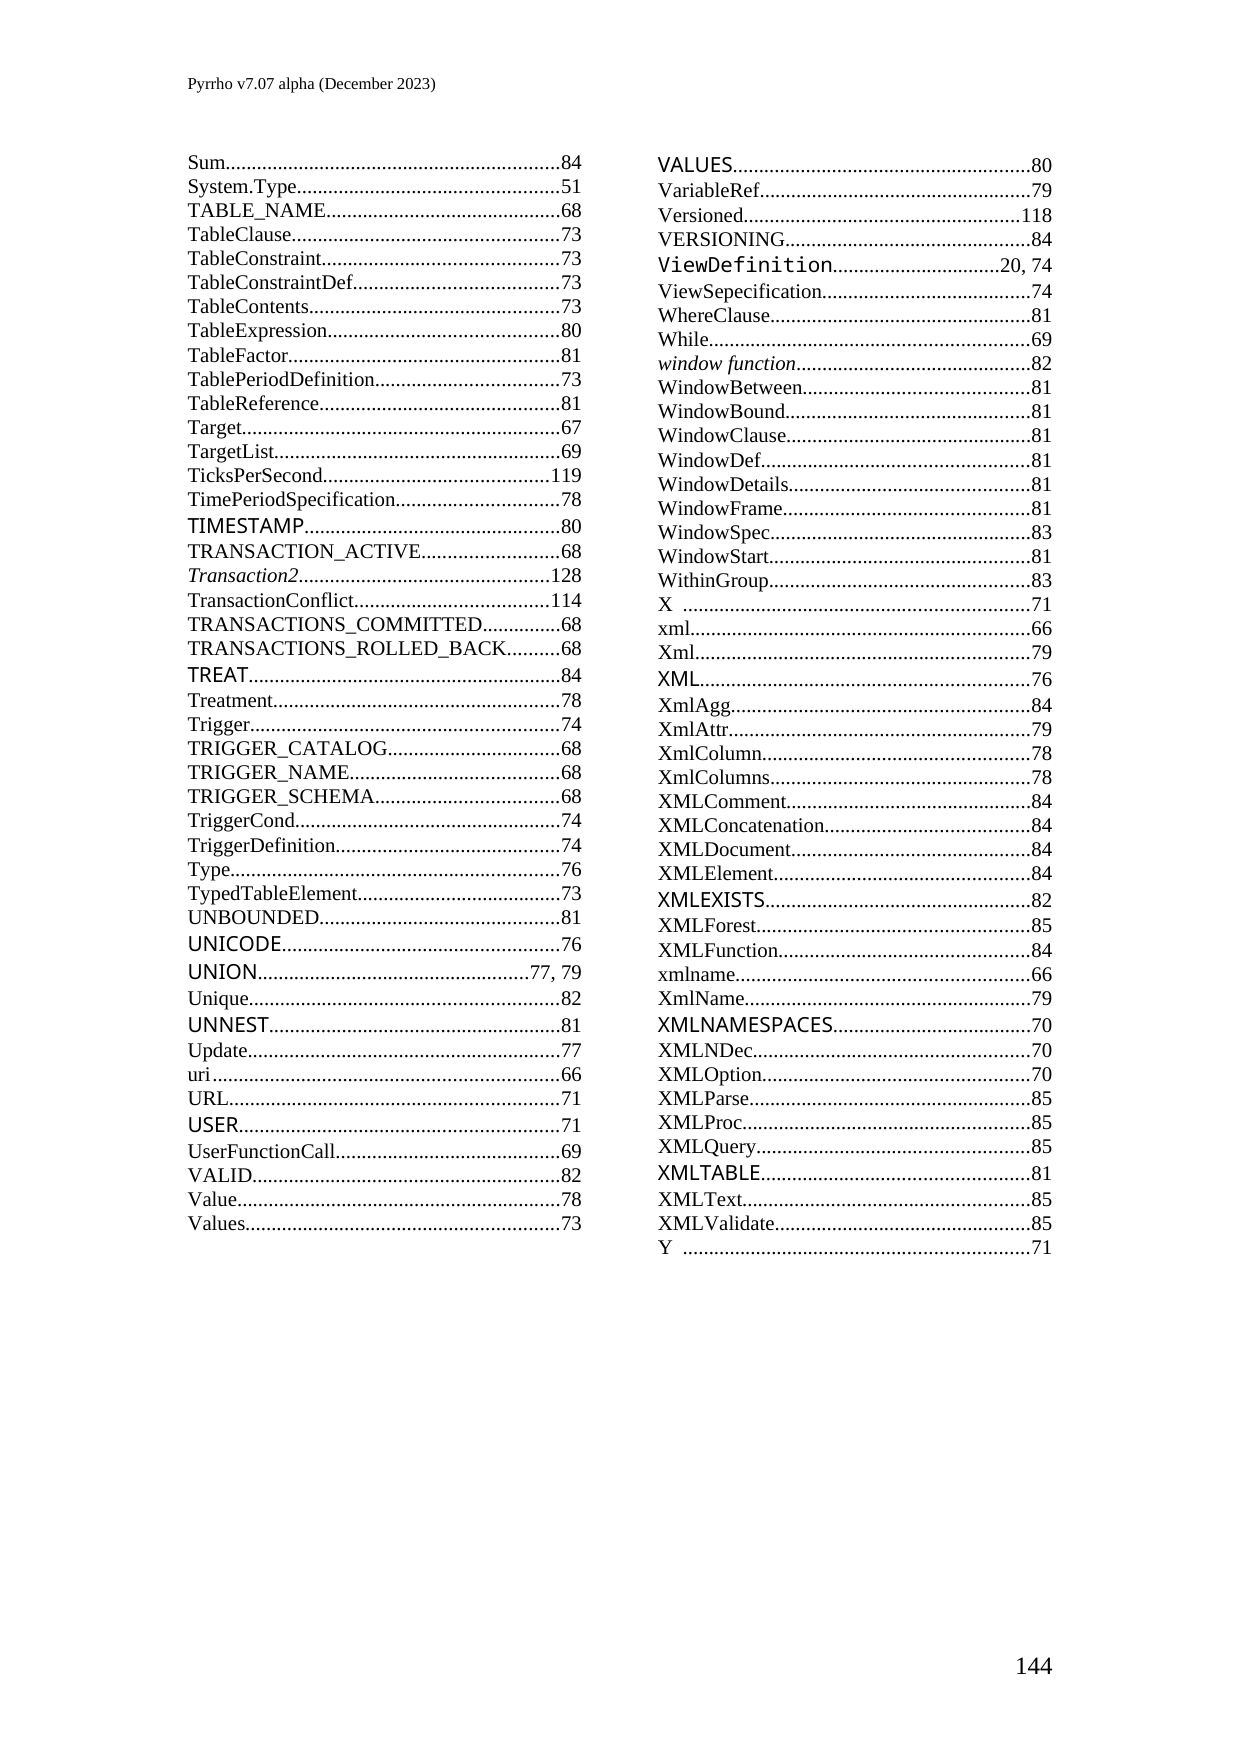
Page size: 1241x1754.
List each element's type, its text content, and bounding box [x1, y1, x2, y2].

text TREAT 84 [187, 660, 583, 688]
text UNION 77, 79 [187, 957, 583, 986]
text WindowFrame 81 [658, 496, 1053, 520]
text Type 76 [187, 857, 583, 881]
text XMLFunction 84 [658, 937, 1053, 962]
text UNICODE 76 [187, 929, 583, 957]
text Treatment 78 [187, 688, 583, 712]
text TableClause 73 [187, 222, 583, 246]
text UserFunctionCall 69 [187, 1139, 583, 1163]
text TableFactor 81 [187, 342, 583, 367]
text XmlAttr 79 [658, 717, 1053, 741]
text WindowClause 81 [658, 423, 1053, 447]
text WindowDef 81 [658, 447, 1053, 472]
text USER 71 [187, 1110, 583, 1139]
text TRANSACTION_ACTIVE 68 [187, 539, 583, 563]
text URL 71 [187, 1086, 583, 1110]
text VALID 82 [187, 1163, 583, 1187]
text TargetList 69 [187, 439, 583, 463]
text Xml 79 [658, 640, 1053, 664]
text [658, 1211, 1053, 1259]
text WhereClause 81 [658, 303, 1053, 327]
text XMLElement 84 [658, 861, 1053, 885]
text Sum 84 [187, 150, 583, 174]
text TriggerCond 74 [187, 808, 583, 832]
text TableConstraintDef 73 [187, 270, 583, 294]
text ViewSepecification 74 [658, 279, 1053, 303]
text VERSIONING 84 [658, 227, 1053, 251]
text WindowSpec 83 [658, 520, 1053, 544]
text Target 67 [187, 415, 583, 439]
text UNBOUNDED 81 [187, 905, 583, 929]
text WindowStart 81 [658, 544, 1053, 568]
text window function 82 [658, 351, 1053, 375]
text WindowBetween 81 [658, 375, 1053, 399]
text While 69 [658, 327, 1053, 351]
text TABLE_NAME 68 [187, 198, 583, 222]
text Unique 82 [187, 986, 583, 1010]
text System.Type 51 [187, 174, 583, 198]
text ViewDefinition 20, 74 [658, 251, 1053, 279]
text Value 78 [187, 1187, 583, 1211]
text Versioned 118 [658, 202, 1053, 227]
text XmlColumns 78 [658, 765, 1053, 789]
text XMLDocument 84 [658, 837, 1053, 861]
text TableExpression 80 [187, 318, 583, 342]
text TRIGGER_CATALOG 68 [187, 736, 583, 760]
text Transaction2 128 [187, 563, 583, 587]
text TRANSACTIONS_COMMITTED 68 [187, 612, 583, 636]
text UNNEST 81 [187, 1010, 583, 1038]
text WindowDetails 81 [658, 472, 1053, 496]
text XMLConcatenation 84 [658, 813, 1053, 837]
text xml 66 [658, 616, 1053, 640]
text XmlName 79 [658, 986, 1053, 1010]
text XMLOption 70 [658, 1062, 1053, 1086]
text TriggerDefinition 74 [187, 832, 583, 857]
text TRIGGER_SCHEMA 68 [187, 784, 583, 808]
text TRIGGER_NAME 68 [187, 760, 583, 784]
text TimePeriodSpecification 78 [187, 487, 583, 511]
text WindowBound 81 [658, 399, 1053, 423]
text uri 66 [187, 1062, 583, 1086]
text VariableRef 79 [658, 178, 1053, 202]
text XMLNDec 70 [658, 1038, 1053, 1062]
text TRANSACTIONS_ROLLED_BACK 68 [187, 636, 583, 660]
text TypedTableElement 73 [187, 881, 583, 905]
text XMLProc 85 [658, 1110, 1053, 1134]
text XMLForest 85 [658, 913, 1053, 937]
text Values 73 [187, 1211, 583, 1235]
text XmlAgg 84 [658, 692, 1053, 717]
text XMLParse 85 [658, 1086, 1053, 1110]
text TransactionConflict 114 [187, 587, 583, 612]
text XMLText 85 [658, 1187, 1053, 1211]
text XMLTABLE 81 [658, 1158, 1053, 1187]
text VALUES 80 [658, 150, 1053, 178]
text XmlColumn 78 [658, 741, 1053, 765]
text xmlname 66 [658, 962, 1053, 986]
text TableReference 81 [187, 391, 583, 415]
text TableContents 73 [187, 294, 583, 318]
text X 71 [658, 592, 1053, 616]
text TicksPerSecond 119 [187, 463, 583, 487]
text XMLQuery 85 [658, 1134, 1053, 1158]
text TablePeriodDefinition 73 [187, 367, 583, 391]
text TIMESTAMP 80 [187, 511, 583, 539]
text TableConstraint 73 [187, 246, 583, 270]
text Trigger 74 [187, 712, 583, 736]
text XMLNAMESPACES 70 [658, 1010, 1053, 1038]
text XMLEXISTS 82 [658, 885, 1053, 913]
text WithinGroup 83 [658, 568, 1053, 592]
text XMLComment 84 [658, 789, 1053, 813]
text Update 77 [187, 1038, 583, 1062]
text XML 76 [658, 664, 1053, 692]
